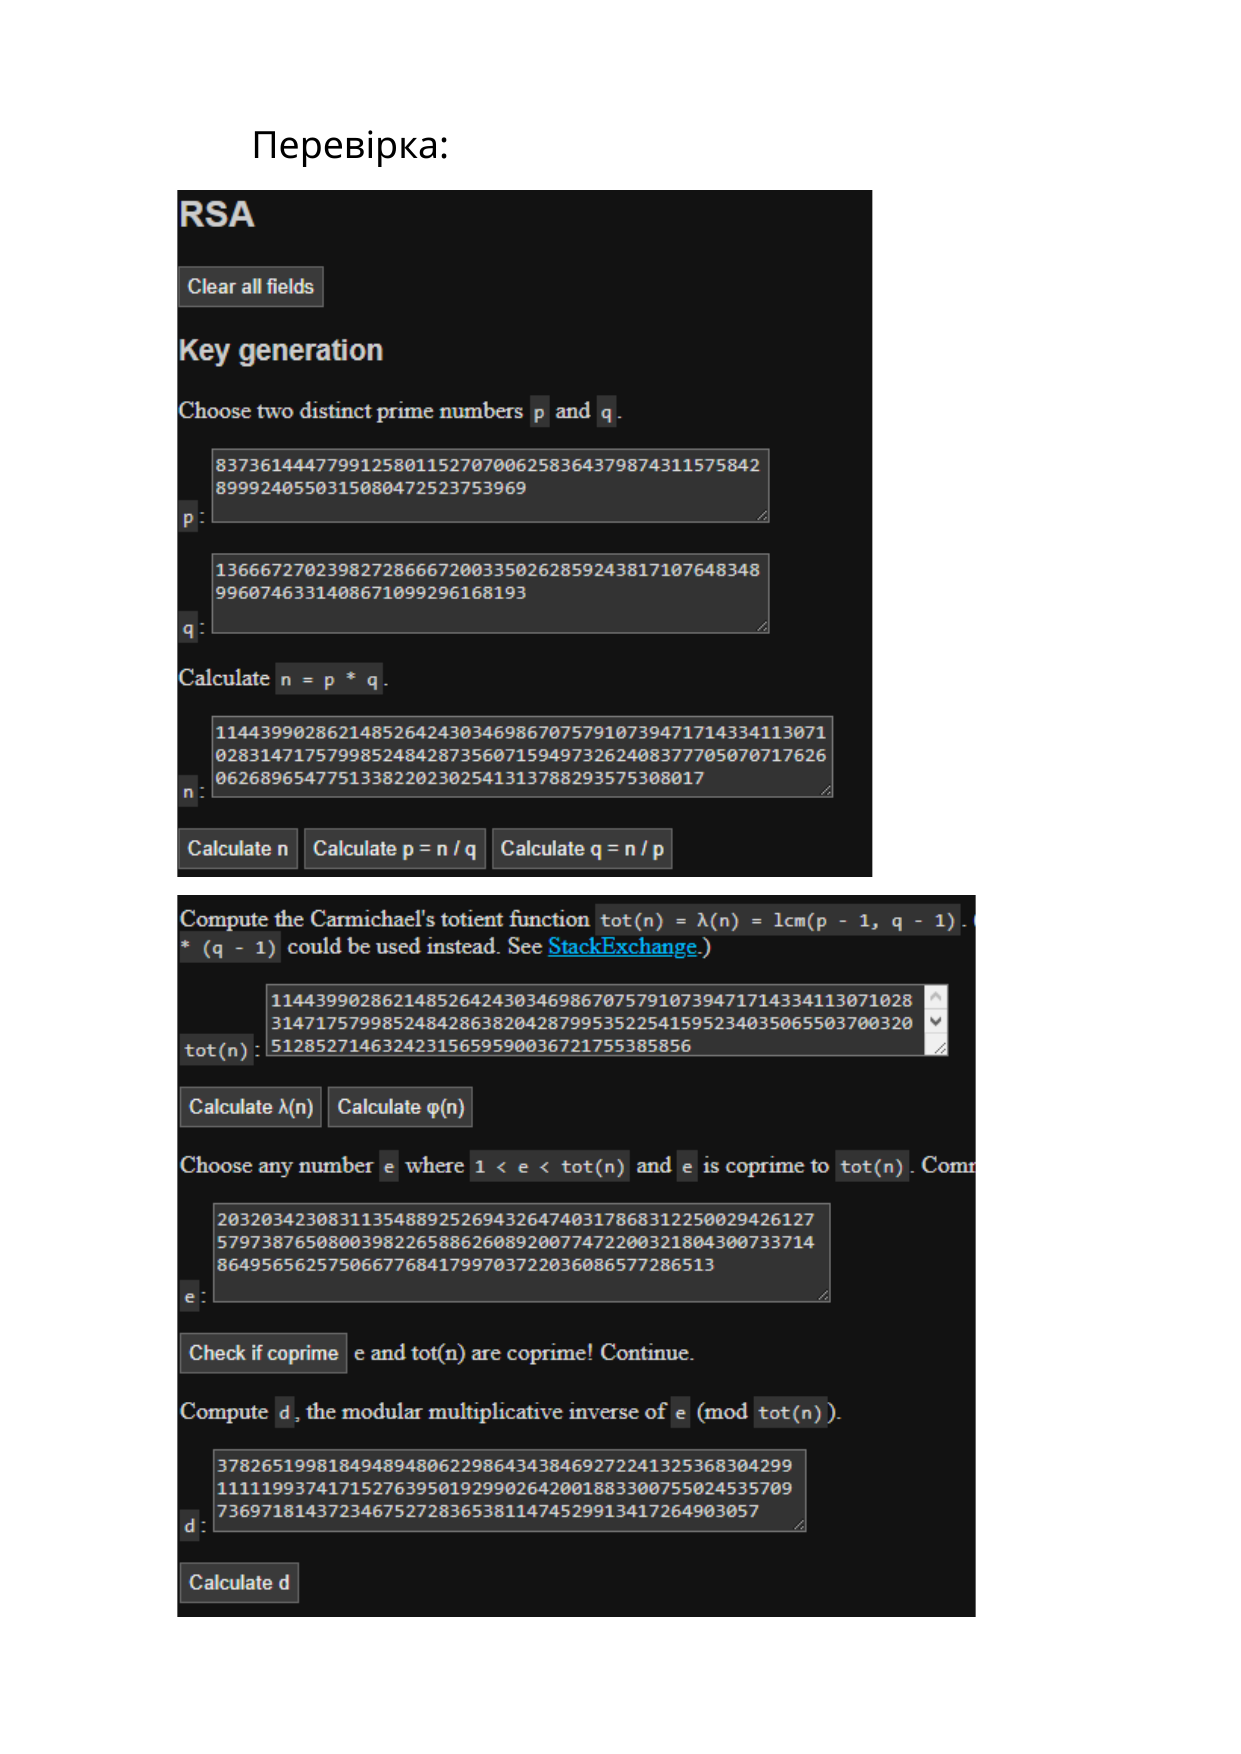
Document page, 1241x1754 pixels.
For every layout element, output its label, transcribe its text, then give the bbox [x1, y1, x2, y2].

picture [177, 895, 976, 1617]
picture [177, 190, 873, 877]
text Перевірка: [177, 118, 1152, 169]
